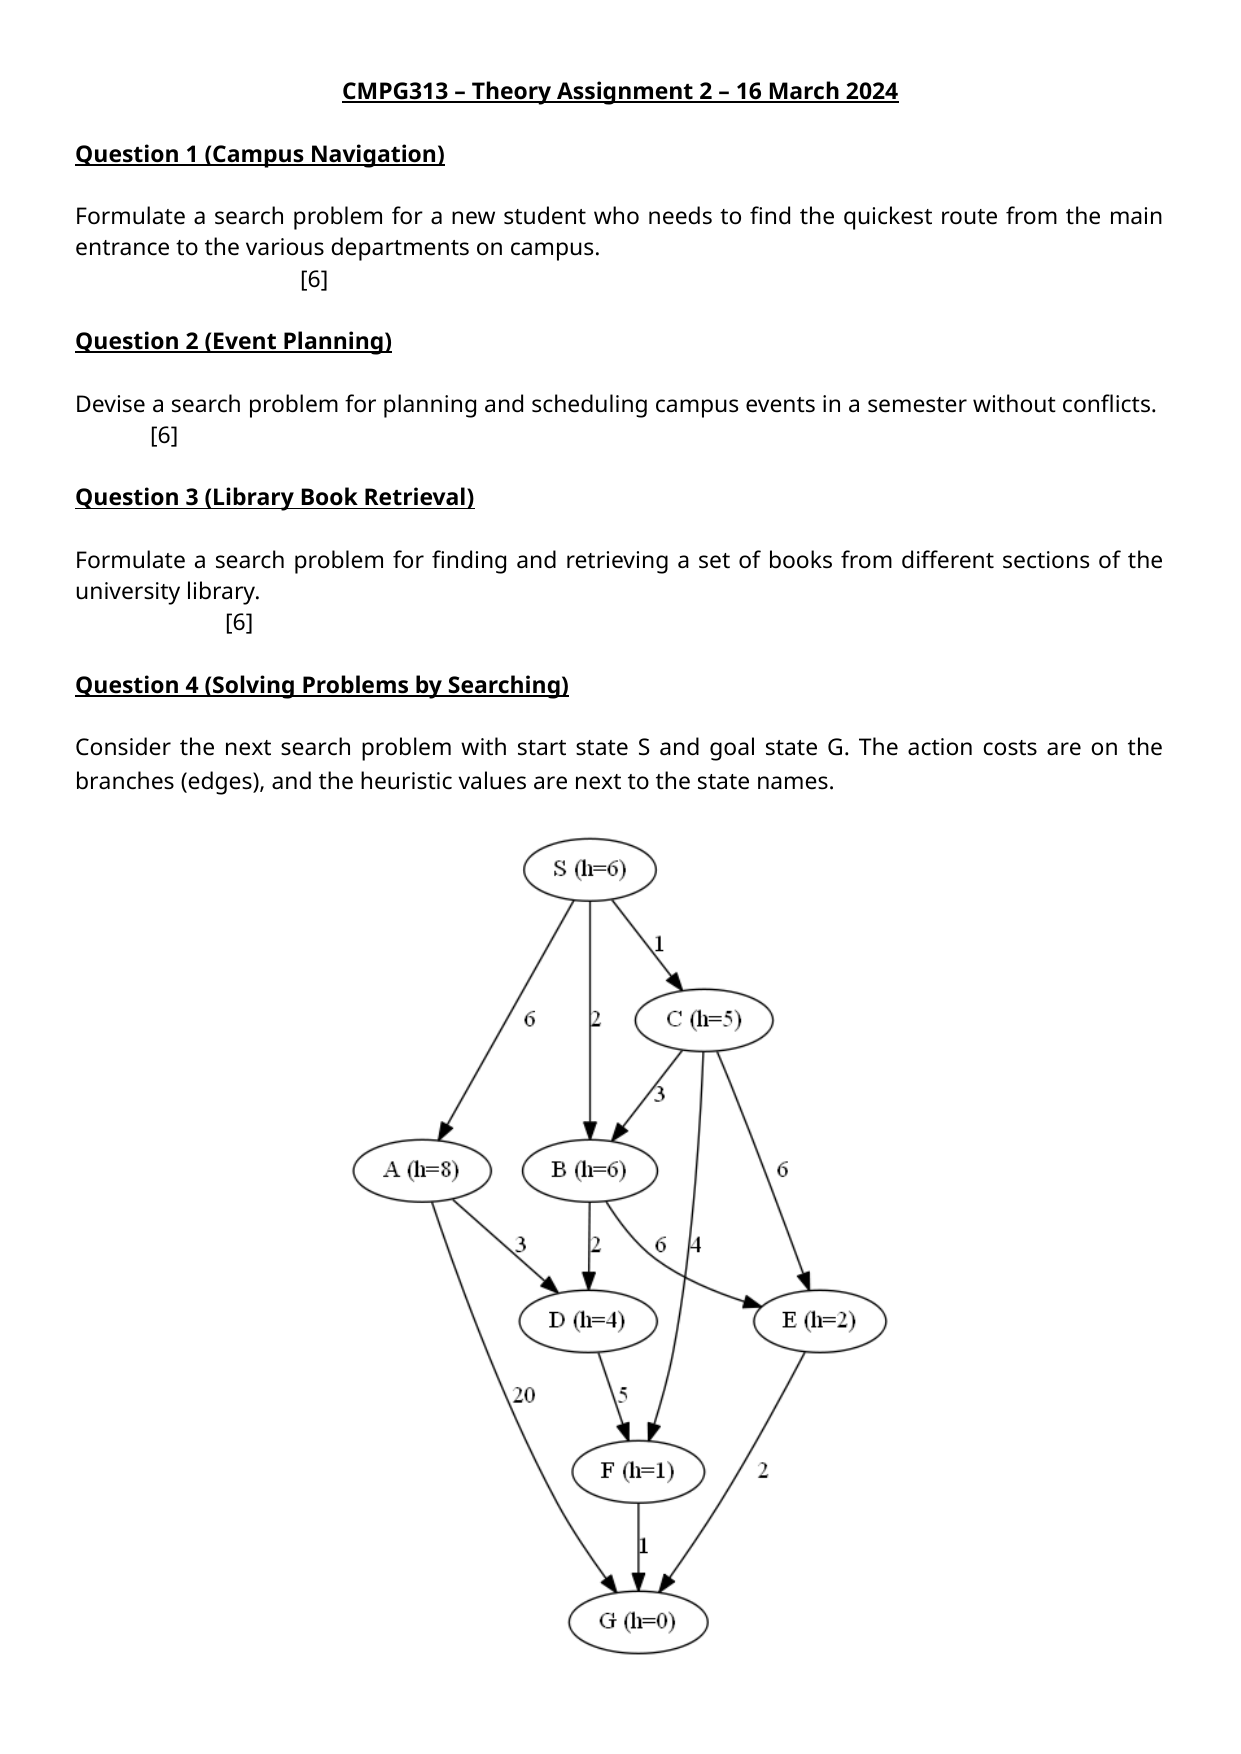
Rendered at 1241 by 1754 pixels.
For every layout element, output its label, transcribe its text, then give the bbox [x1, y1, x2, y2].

text Question 4 (Solving Problems by Searching) [75, 669, 1165, 700]
text Question 2 (Event Planning) [75, 325, 1165, 356]
text Question 1 (Campus Navigation) [75, 137, 1165, 169]
picture [347, 832, 893, 1661]
text CMPG313 – Theory Assignment 2 – 16 March 2024 [75, 75, 1165, 106]
text Formulate a search problem for finding and retrieving a set of books from different sections of the university library. [6] [75, 544, 1165, 637]
text Question 3 (Library Book Retrieval) [75, 481, 1165, 512]
text Consider the next search problem with start state S and goal state G. The action costs are on the branches (edges), and the heuristic values are next to the state names. [75, 731, 1165, 796]
text Devise a search problem for planning and scheduling campus events in a semester without conflicts. [6] [75, 387, 1165, 450]
text Formulate a search problem for a new student who needs to find the quickest route from the main entrance to the various departments on campus. [6] [75, 200, 1165, 294]
